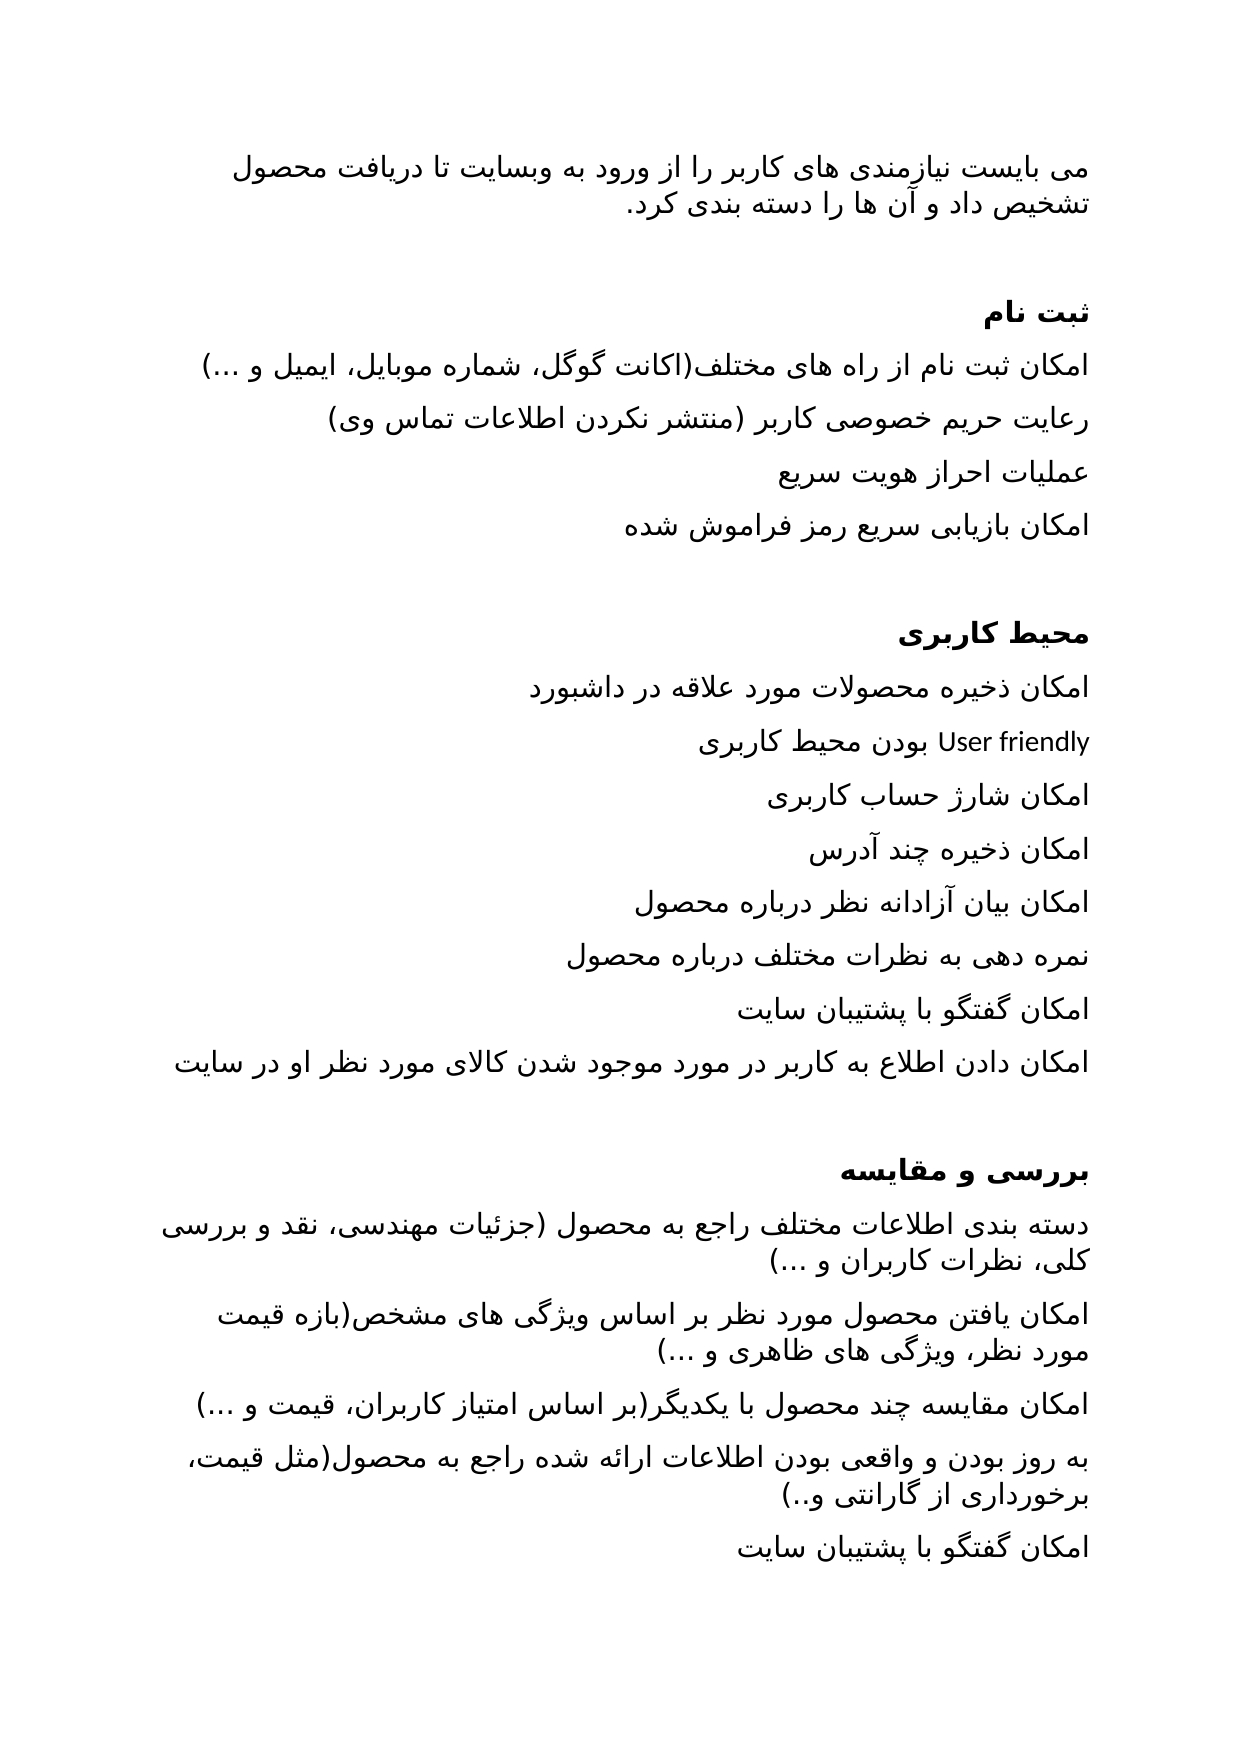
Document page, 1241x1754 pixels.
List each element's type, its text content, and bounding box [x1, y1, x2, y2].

text دسته بندی اطلاعات مختلف راجع به محصول (جزئیات مهندسی، نقد و بررسی کلی، نظرات کاربران و ...) [150, 1207, 1090, 1278]
text امکان ثبت نام از راه های مختلف(اکانت گوگل، شماره موبایل، ایمیل و ...) [150, 348, 1090, 382]
text امکان گفتگو با پشتیبان سایت [150, 992, 1090, 1026]
text امکان بازیابی سریع رمز فراموش شده [150, 508, 1090, 542]
text امکان مقایسه چند محصول با یکدیگر(بر اساس امتیاز کاربران، قیمت و ...) [150, 1387, 1090, 1421]
text بررسی و مقایسه [150, 1154, 1090, 1188]
text امکان ذخیره چند آدرس [150, 832, 1090, 866]
text محیط کاربری [150, 617, 1090, 651]
text امکان گفتگو با پشتیبان سایت [150, 1530, 1090, 1564]
text ثبت نام [150, 295, 1090, 329]
text امکان دادن اطلاع به کاربر در مورد موجود شدن کالای مورد نظر او در سایت [150, 1045, 1090, 1079]
text امکان بیان آزادانه نظر درباره محصول [150, 885, 1090, 919]
text نمره دهی به نظرات مختلف درباره محصول [150, 939, 1090, 973]
text عملیات احراز هویت سریع [150, 455, 1090, 489]
text رعایت حریم خصوصی کاربر (منتشر نکردن اطلاعات تماس وی) [150, 402, 1090, 436]
text امکان ذخیره محصولات مورد علاقه در داشبورد [150, 670, 1090, 704]
text می بایست نیازمندی های کاربر را از ورود به وبسایت تا دریافت محصول تشخیص داد و آن ها را دسته بندی کرد. [150, 150, 1090, 221]
text امکان شارژ حساب کاربری [150, 779, 1090, 813]
text به روز بودن و واقعی بودن اطلاعات ارائه شده راجع به محصول(مثل قیمت، برخورداری از گارانتی و..) [150, 1440, 1090, 1511]
text User friendly بودن محیط کاربری [150, 723, 1090, 759]
text امکان یافتن محصول مورد نظر بر اساس ویژگی های مشخص(بازه قیمت مورد نظر، ویژگی های ظاهری و ...) [150, 1297, 1090, 1368]
